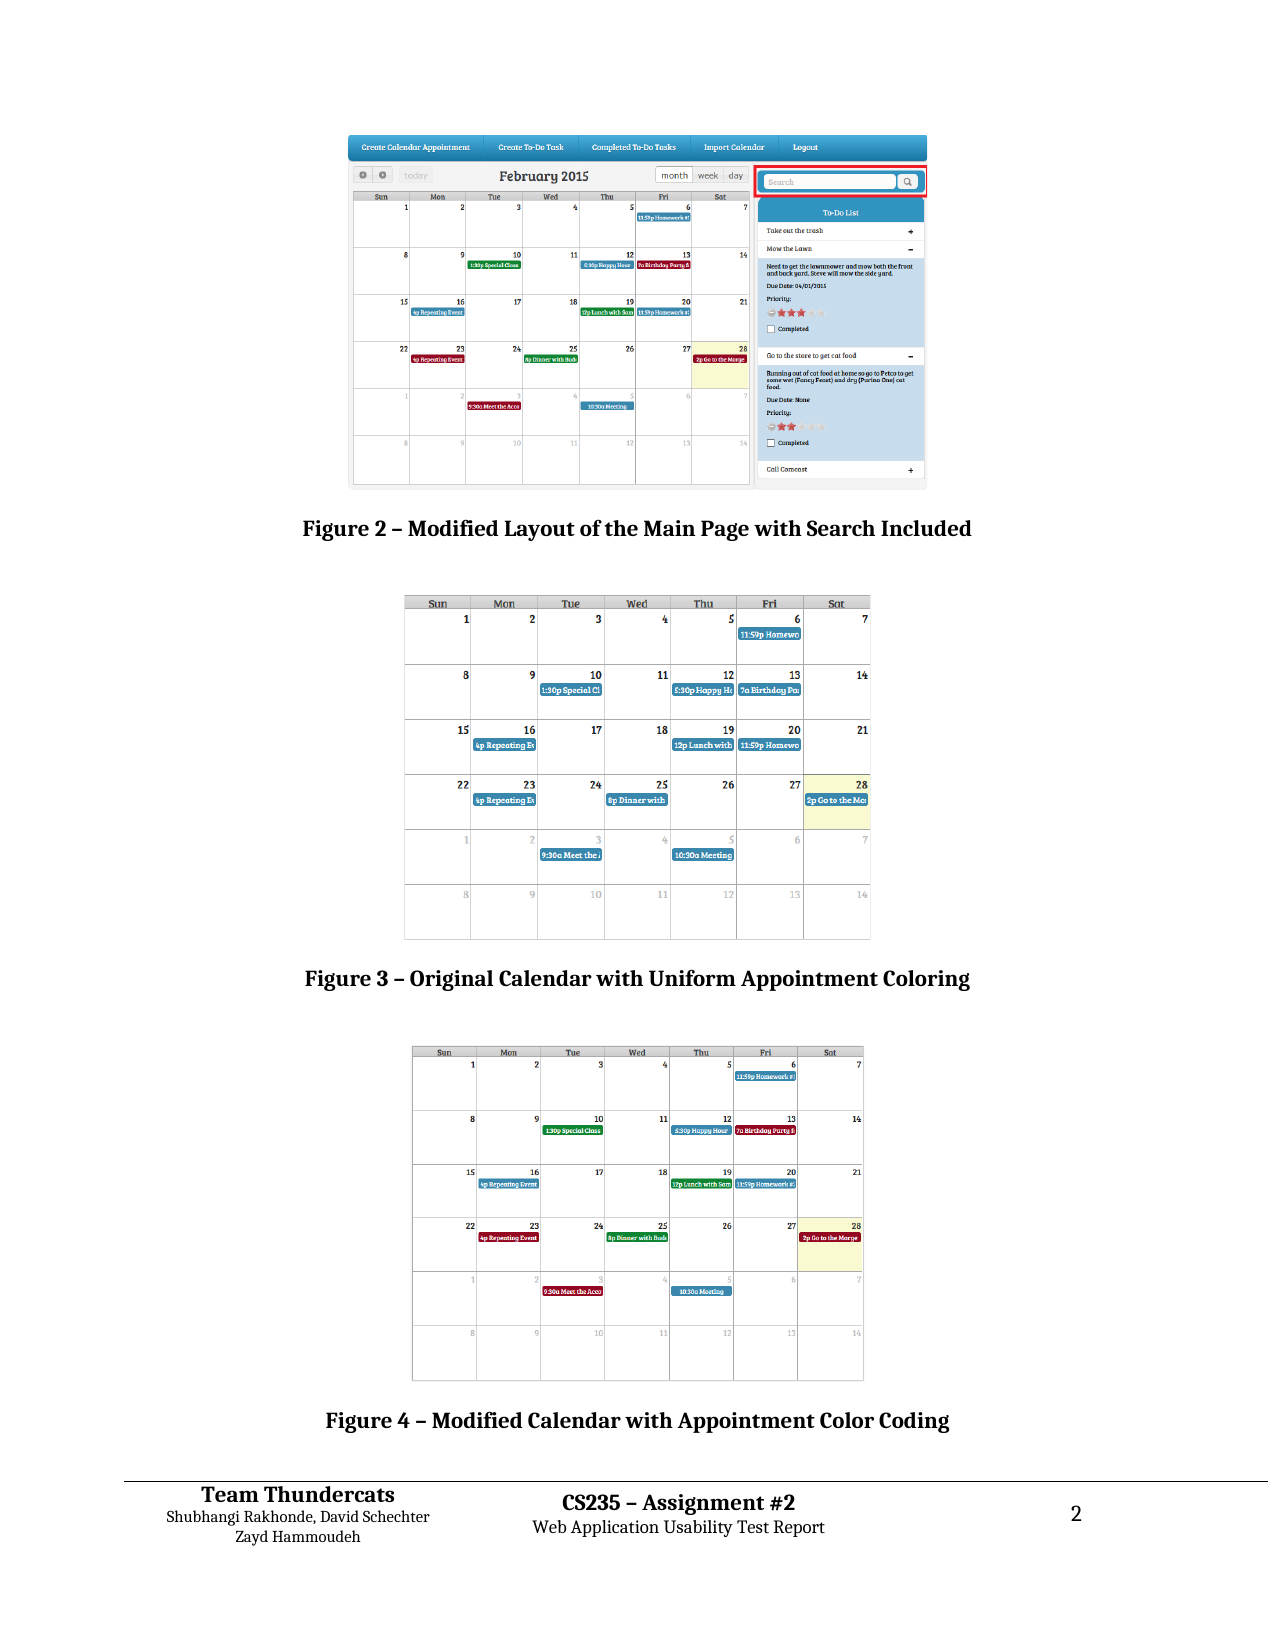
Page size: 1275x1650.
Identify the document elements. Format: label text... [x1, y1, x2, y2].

picture [410, 1045, 865, 1382]
picture [347, 135, 928, 490]
picture [404, 595, 871, 940]
